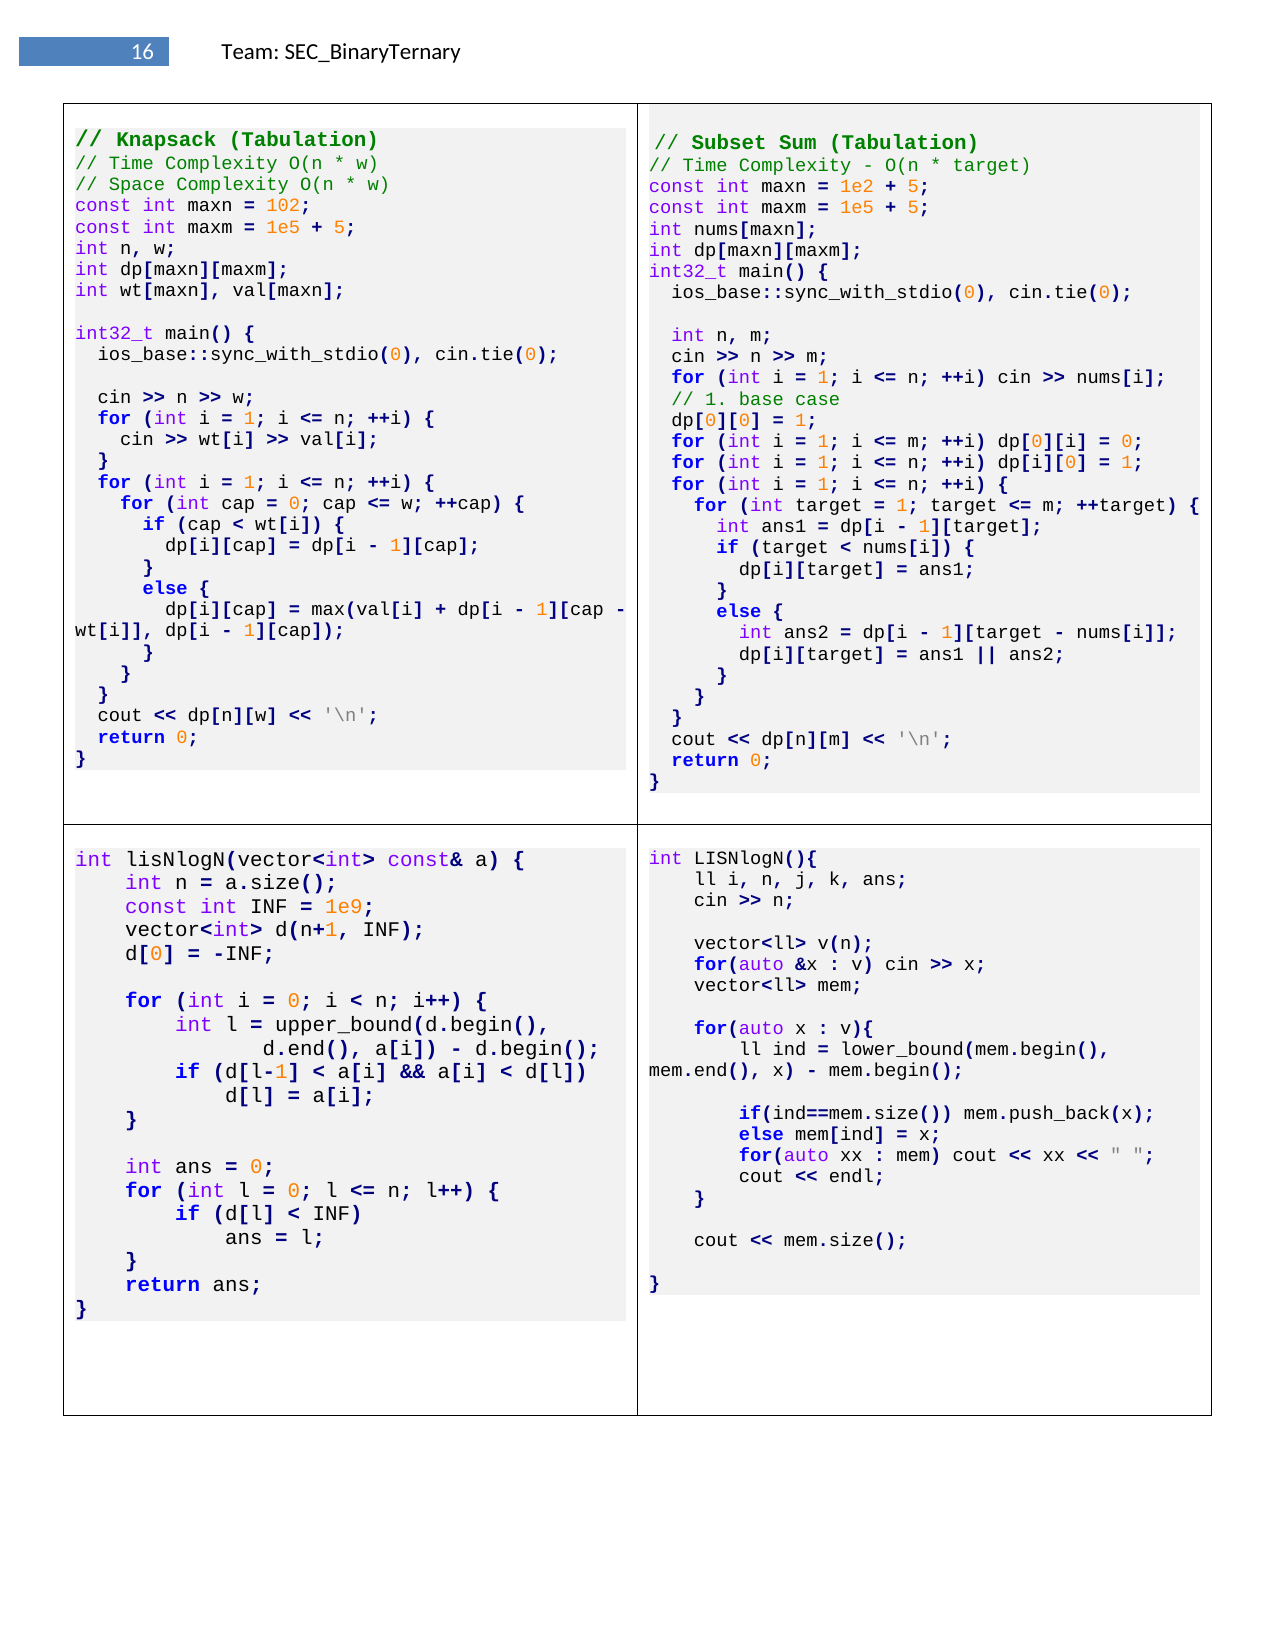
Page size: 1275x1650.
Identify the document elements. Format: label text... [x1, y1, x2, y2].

table_cell // Knapsack (Tabulation) // Time Complexity O(n * w) // Space Complexity O(n * w) const int maxn = 102; const int maxm = 1e5 + 5; int n, w; int dp[maxn][maxm]; int wt[maxn], val[maxn]; int32_t main() { ios_base::sync_with_stdio(0), cin.tie(0); cin >> n >> w; for (int i = 1; i <= n; ++i) { cin >> wt[i] >> val[i]; } for (int i = 1; i <= n; ++i) { for (int cap = 0; cap <= w; ++cap) { if (cap < wt[i]) { dp[i][cap] = dp[i - 1][cap]; } else { dp[i][cap] = max(val[i] + dp[i - 1][cap - wt[i]], dp[i - 1][cap]); } } } cout << dp[n][w] << '\n'; return 0; } [64, 104, 637, 824]
table_cell // Subset Sum (Tabulation) // Time Complexity - O(n * target) const int maxn = 1e2 + 5; const int maxm = 1e5 + 5; int nums[maxn]; int dp[maxn][maxm]; int32_t main() { ios_base::sync_with_stdio(0), cin.tie(0); int n, m; cin >> n >> m; for (int i = 1; i <= n; ++i) cin >> nums[i]; // 1. base case dp[0][0] = 1; for (int i = 1; i <= m; ++i) dp[0][i] = 0; for (int i = 1; i <= n; ++i) dp[i][0] = 1; for (int i = 1; i <= n; ++i) { for (int target = 1; target <= m; ++target) { int ans1 = dp[i - 1][target]; if (target < nums[i]) { dp[i][target] = ans1; } else { int ans2 = dp[i - 1][target - nums[i]]; dp[i][target] = ans1 || ans2; } } } cout << dp[n][m] << '\n'; return 0; } [638, 104, 1211, 824]
table_cell int lisNlogN(vector<int> const& a) { int n = a.size(); const int INF = 1e9; vector<int> d(n+1, INF); d[0] = -INF; for (int i = 0; i < n; i++) { int l = upper_bound(d.begin(), d.end(), a[i]) - d.begin(); if (d[l-1] < a[i] && a[i] < d[l]) d[l] = a[i]; } int ans = 0; for (int l = 0; l <= n; l++) { if (d[l] < INF) ans = l; } return ans; } [64, 825, 637, 1415]
table_cell int LISNlogN(){ ll i, n, j, k, ans; cin >> n; vector<ll> v(n); for(auto &x : v) cin >> x; vector<ll> mem; for(auto x : v){ ll ind = lower_bound(mem.begin(), mem.end(), x) - mem.begin(); if(ind==mem.size()) mem.push_back(x); else mem[ind] = x; for(auto xx : mem) cout << xx << " "; cout << endl; } cout << mem.size(); } [638, 825, 1211, 1415]
